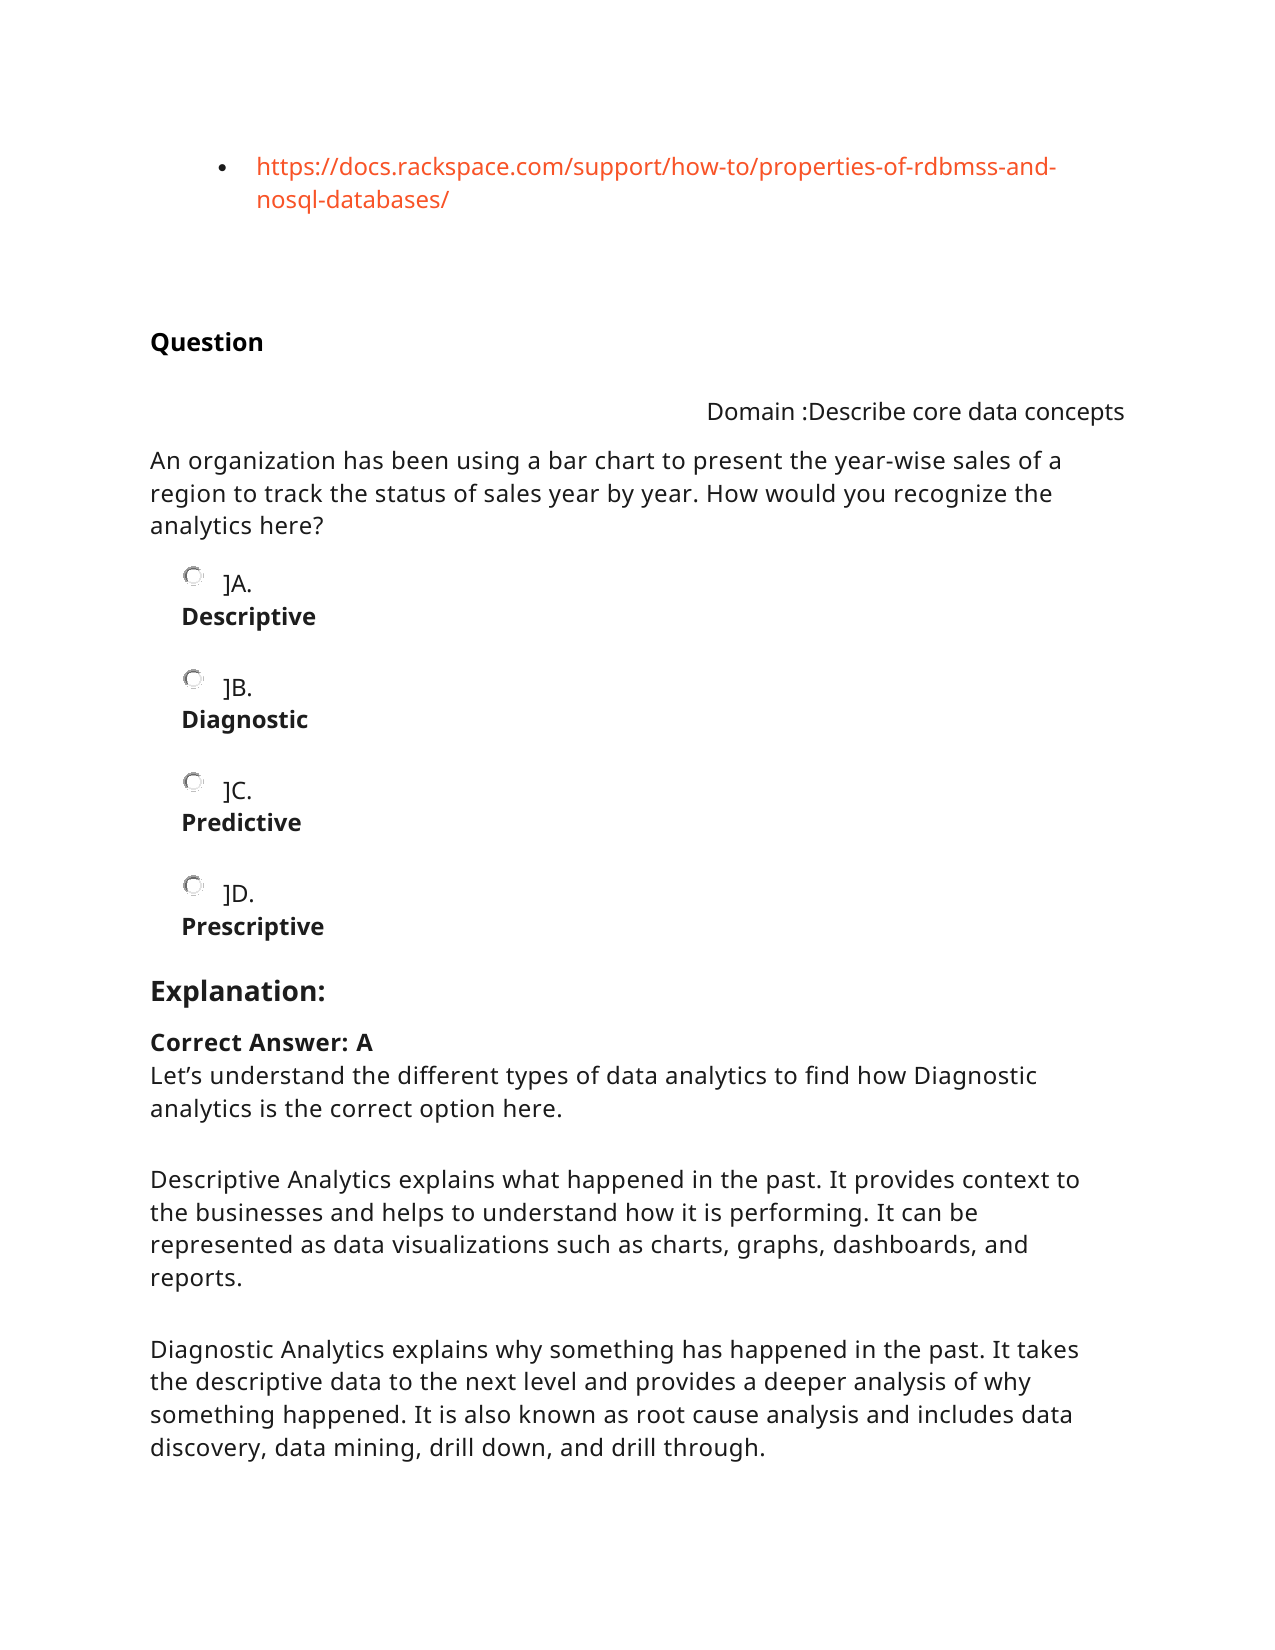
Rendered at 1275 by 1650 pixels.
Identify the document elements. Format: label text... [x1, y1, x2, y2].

list https://docs.rackspace.com/support/how-to/properties-of-rdbmss-and-nosql-databases/ [219, 150, 1094, 215]
text Descriptive [181, 600, 1125, 632]
text Prescriptive [181, 909, 1125, 942]
text An organization has been using a bar chart to present the year-wise sales of a region to track the status of sales year by year. How would you recognize the analytics here? [150, 444, 1125, 542]
text ]C. [181, 765, 1125, 806]
text Descriptive Analytics explains what happened in the past. It provides context to the businesses and helps to understand how it is performing. It can be represented as data visualizations such as charts, graphs, dashboards, and reports. [150, 1163, 1125, 1293]
text Predictive [181, 806, 1125, 839]
text Diagnostic Analytics explains why something has happened in the past. It takes the descriptive data to the next level and provides a deeper analysis of why something happened. It is also known as root cause analysis and includes data discovery, data mining, drill down, and drill through. [150, 1332, 1125, 1463]
subtitle Question 8 [150, 325, 1125, 359]
text Domain :Describe core data concepts [150, 394, 1125, 427]
text Diagnostic [181, 703, 1125, 736]
text Let’s understand the different types of data analytics to find how Diagnostic analytics is the correct option here. [150, 1059, 1125, 1124]
text ]A. [181, 558, 1125, 600]
text Correct Answer: A [150, 1026, 1125, 1059]
text ]B. [181, 661, 1125, 703]
text ]D. [181, 868, 1125, 909]
text Explanation: [150, 971, 1125, 1009]
